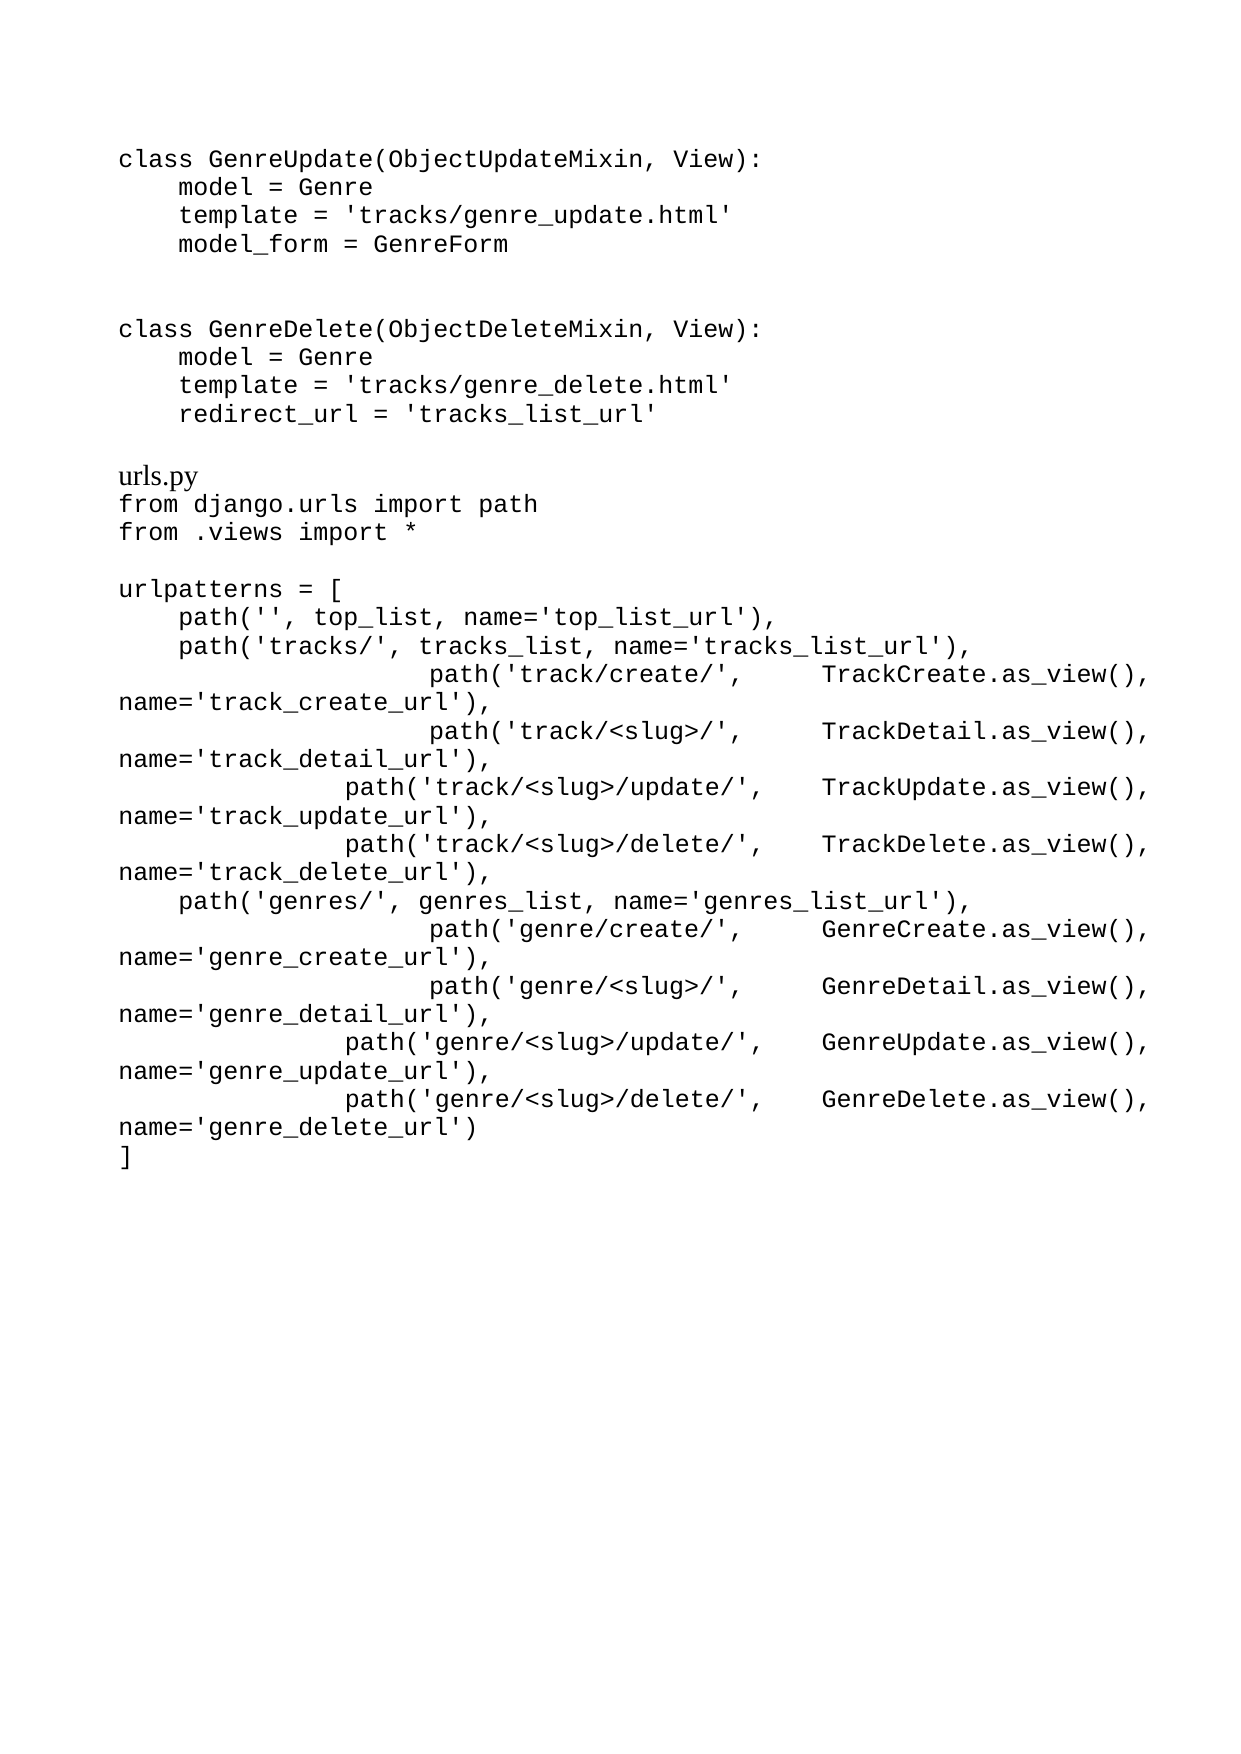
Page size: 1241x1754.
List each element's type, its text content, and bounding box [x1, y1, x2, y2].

text urlpatterns = [ [118, 577, 1152, 605]
text class GenreDelete(ObjectDeleteMixin, View): [118, 316, 1152, 345]
text path('track/<slug>/', TrackDetail.as_view(), name='track_detail_url'), [118, 718, 1152, 775]
text path('genres/', genres_list, name='genres_list_url'), [118, 888, 1152, 917]
text path('track/<slug>/delete/', TrackDelete.as_view(), name='track_delete_url'), [118, 832, 1152, 888]
text path('track/create/', TrackCreate.as_view(), name='track_create_url'), [118, 662, 1152, 718]
text template = 'tracks/genre_delete.html' [118, 373, 1152, 401]
text path('', top_list, name='top_list_url'), [118, 605, 1152, 633]
text model_form = GenreForm [118, 231, 1152, 260]
text from django.urls import path [118, 492, 1152, 520]
text model = Genre [118, 175, 1152, 203]
text ] [118, 1143, 1152, 1172]
text template = 'tracks/genre_update.html' [118, 203, 1152, 231]
text class GenreUpdate(ObjectUpdateMixin, View): [118, 146, 1152, 175]
text model = Genre [118, 345, 1152, 373]
text urls.py [118, 458, 1152, 492]
text path('genre/<slug>/delete/', GenreDelete.as_view(), name='genre_delete_url') [118, 1087, 1152, 1143]
text path('tracks/', tracks_list, name='tracks_list_url'), [118, 633, 1152, 662]
text from .views import * [118, 520, 1152, 548]
text path('genre/create/', GenreCreate.as_view(), name='genre_create_url'), [118, 917, 1152, 973]
text redirect_url = 'tracks_list_url' [118, 401, 1152, 430]
text path('genre/<slug>/update/', GenreUpdate.as_view(), name='genre_update_url'), [118, 1030, 1152, 1087]
text path('track/<slug>/update/', TrackUpdate.as_view(), name='track_update_url'), [118, 775, 1152, 832]
text path('genre/<slug>/', GenreDetail.as_view(), name='genre_detail_url'), [118, 973, 1152, 1030]
